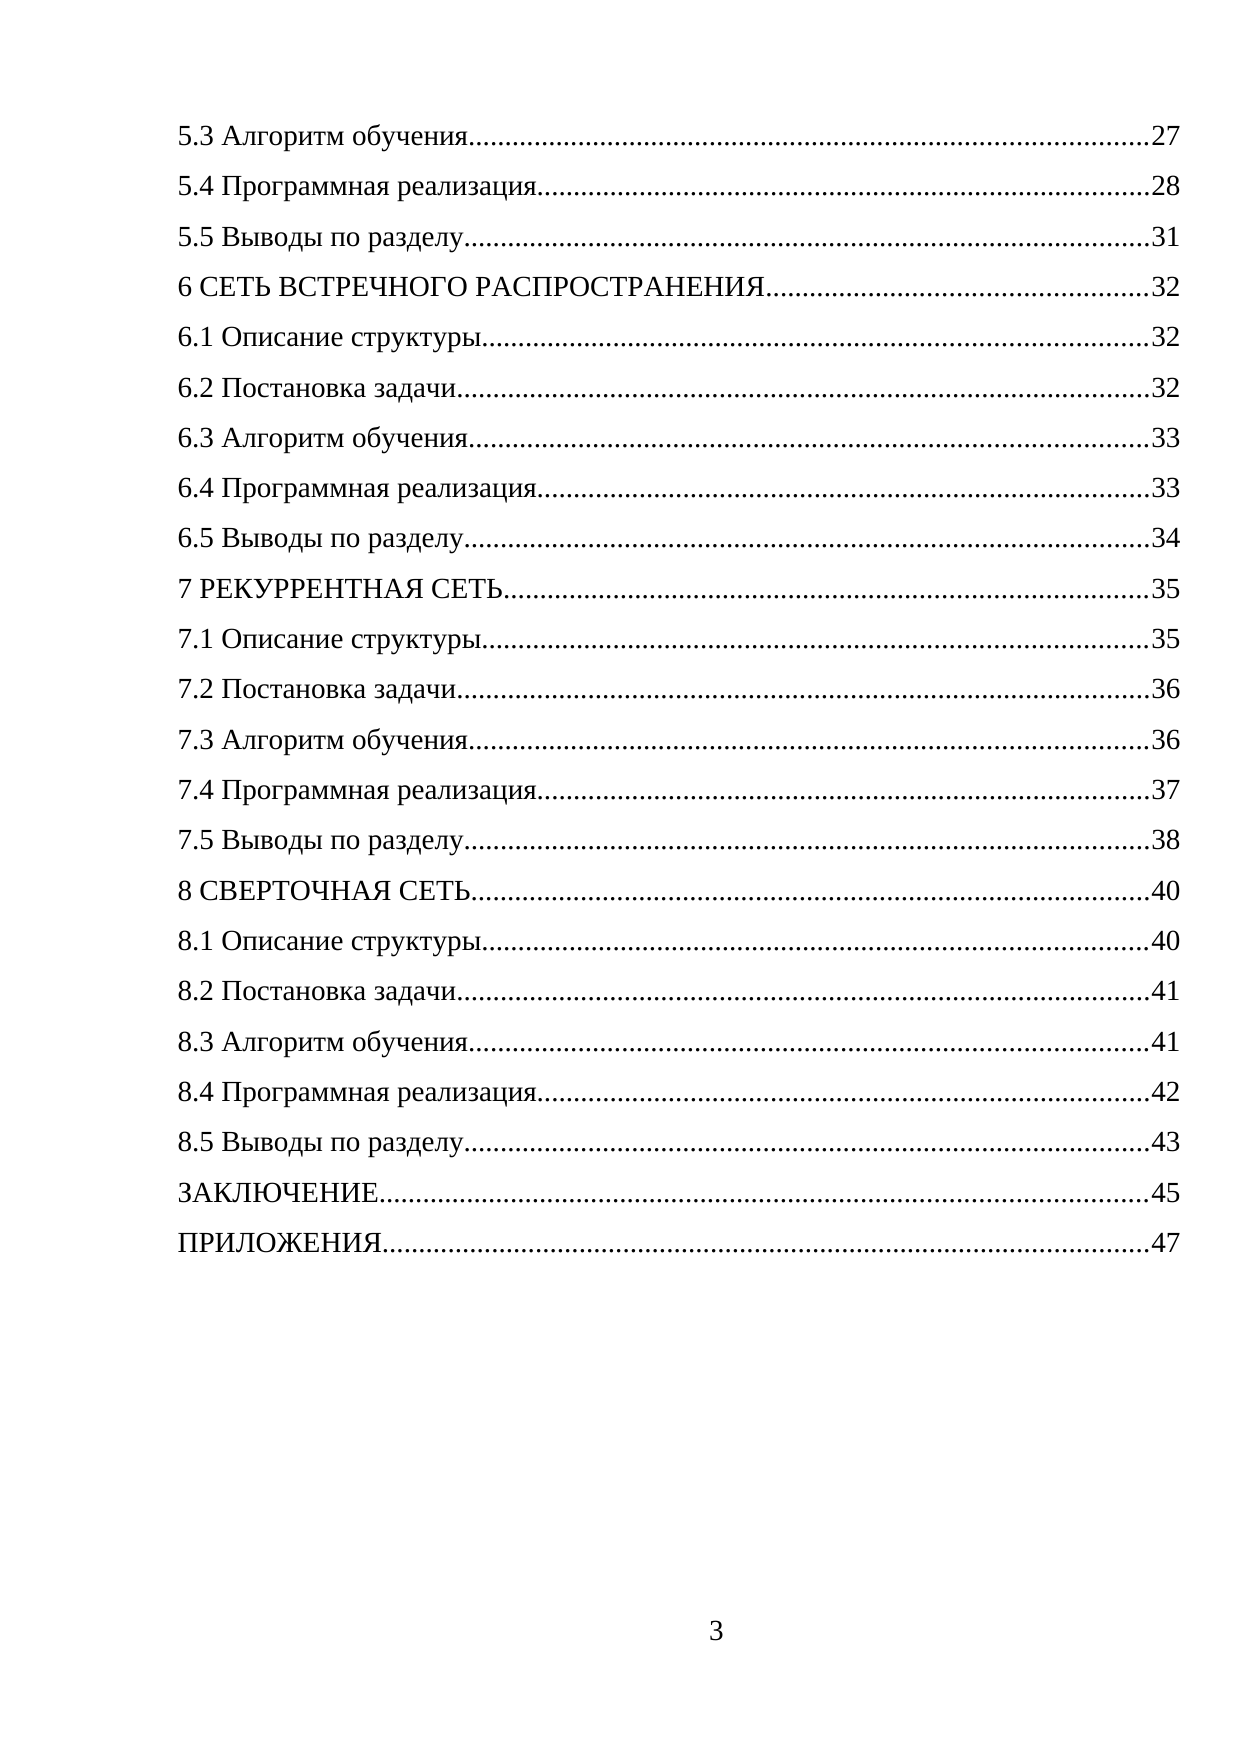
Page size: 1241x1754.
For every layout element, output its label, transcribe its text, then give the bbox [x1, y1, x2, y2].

text 5.3 Алгоритм обучения 27 [177, 118, 1181, 152]
text 7.3 Алгоритм обучения 36 [177, 722, 1181, 755]
text ЗАКЛЮЧЕНИЕ 45 [177, 1175, 1181, 1208]
text 8.4 Программная реализация 42 [177, 1074, 1181, 1108]
text 5.5 Выводы по разделу 31 [177, 219, 1181, 252]
text 6.1 Описание структуры 32 [177, 319, 1181, 353]
text 6.2 Постановка задачи 32 [177, 370, 1181, 403]
text 6.4 Программная реализация 33 [177, 470, 1181, 504]
text 5.4 Программная реализация 28 [177, 168, 1181, 202]
text 8.1 Описание структуры 40 [177, 923, 1181, 957]
text 7.2 Постановка задачи 36 [177, 672, 1181, 705]
text 6.5 Выводы по разделу 34 [177, 521, 1181, 554]
text 6 СЕТЬ ВСТРЕЧНОГО РАСПРОСТРАНЕНИЯ 32 [177, 269, 1181, 303]
text 8 СВЕРТОЧНАЯ СЕТЬ 40 [177, 873, 1181, 906]
text 6.3 Алгоритм обучения 33 [177, 420, 1181, 453]
text 7 РЕКУРРЕНТНАЯ СЕТЬ 35 [177, 571, 1181, 604]
text 8.3 Алгоритм обучения 41 [177, 1024, 1181, 1057]
text 7.4 Программная реализация 37 [177, 772, 1181, 806]
text 7.1 Описание структуры 35 [177, 621, 1181, 655]
text 7.5 Выводы по разделу 38 [177, 822, 1181, 856]
text 8.2 Постановка задачи 41 [177, 973, 1181, 1007]
text 8.5 Выводы по разделу 43 [177, 1124, 1181, 1158]
text ПРИЛОЖЕНИЯ 47 [177, 1225, 1181, 1258]
